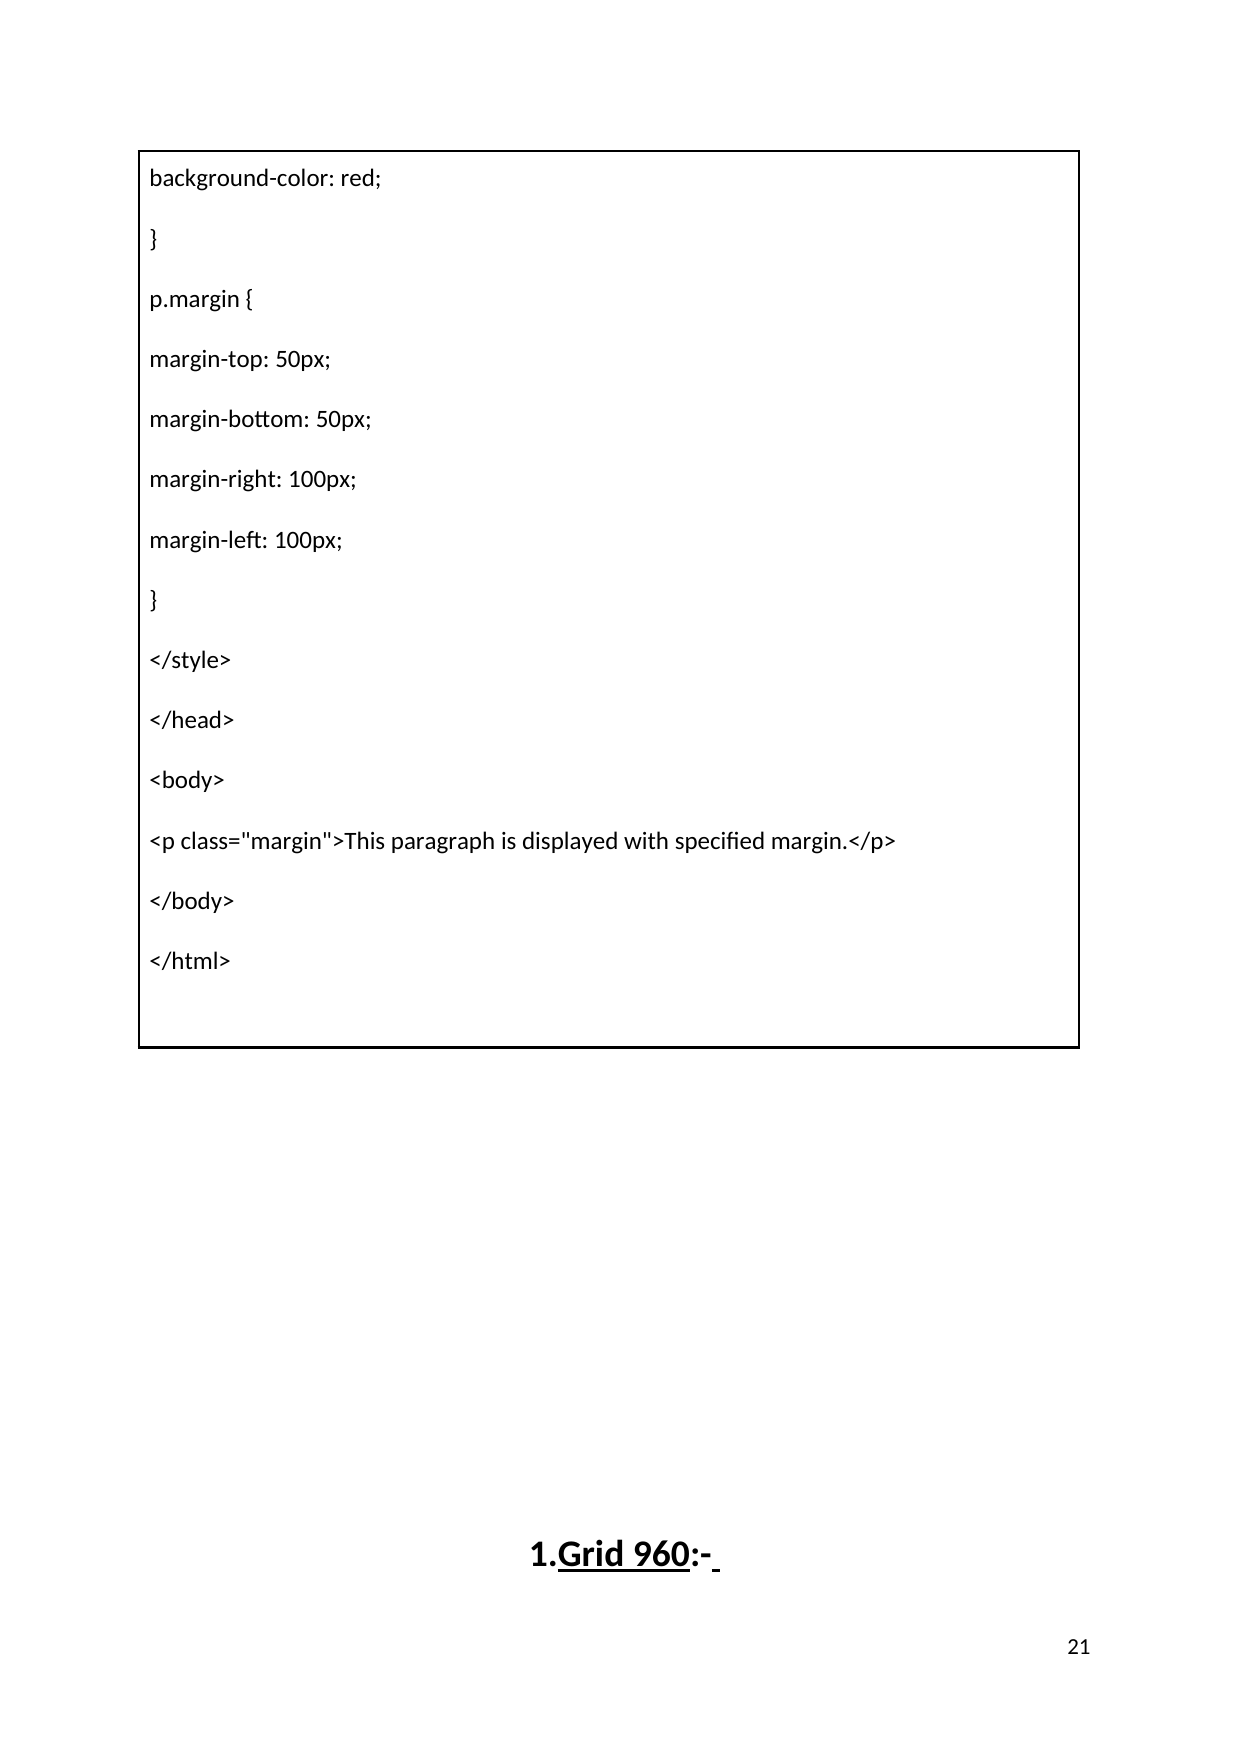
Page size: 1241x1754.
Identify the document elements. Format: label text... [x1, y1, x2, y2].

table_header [140, 152, 1078, 1046]
text 1.Grid 960:- [150, 1530, 1090, 1576]
